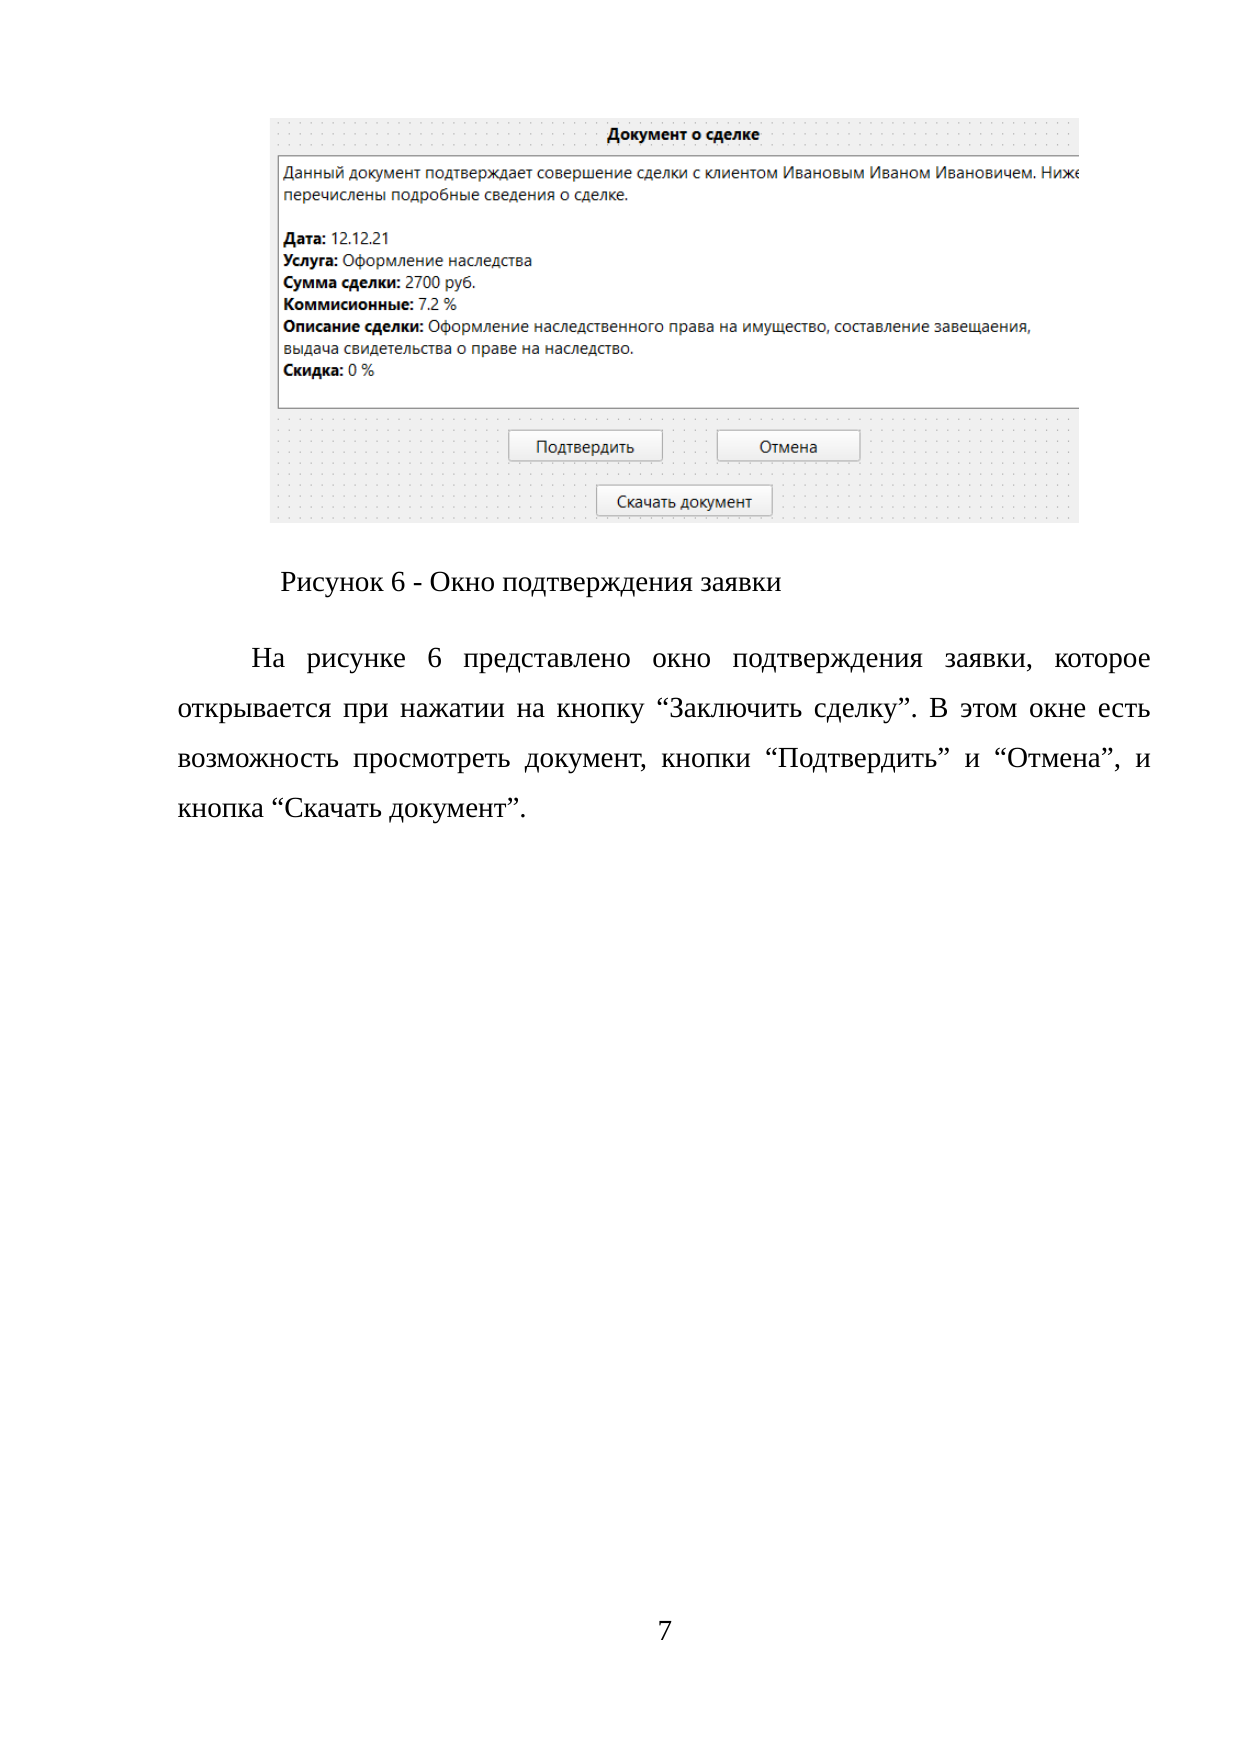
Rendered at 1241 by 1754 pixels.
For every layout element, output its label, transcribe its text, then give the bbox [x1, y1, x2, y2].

text Рисунок 6 - Окно подтверждения заявки [177, 564, 1152, 598]
text На рисунке 6 представлено окно подтверждения заявки, которое открывается при нажатии на кнопку “Заключить сделку”. В этом окне есть возможность просмотреть документ, кнопки “Подтвердить” и “Отмена”, и кнопка “Скачать документ”. [177, 640, 1152, 824]
